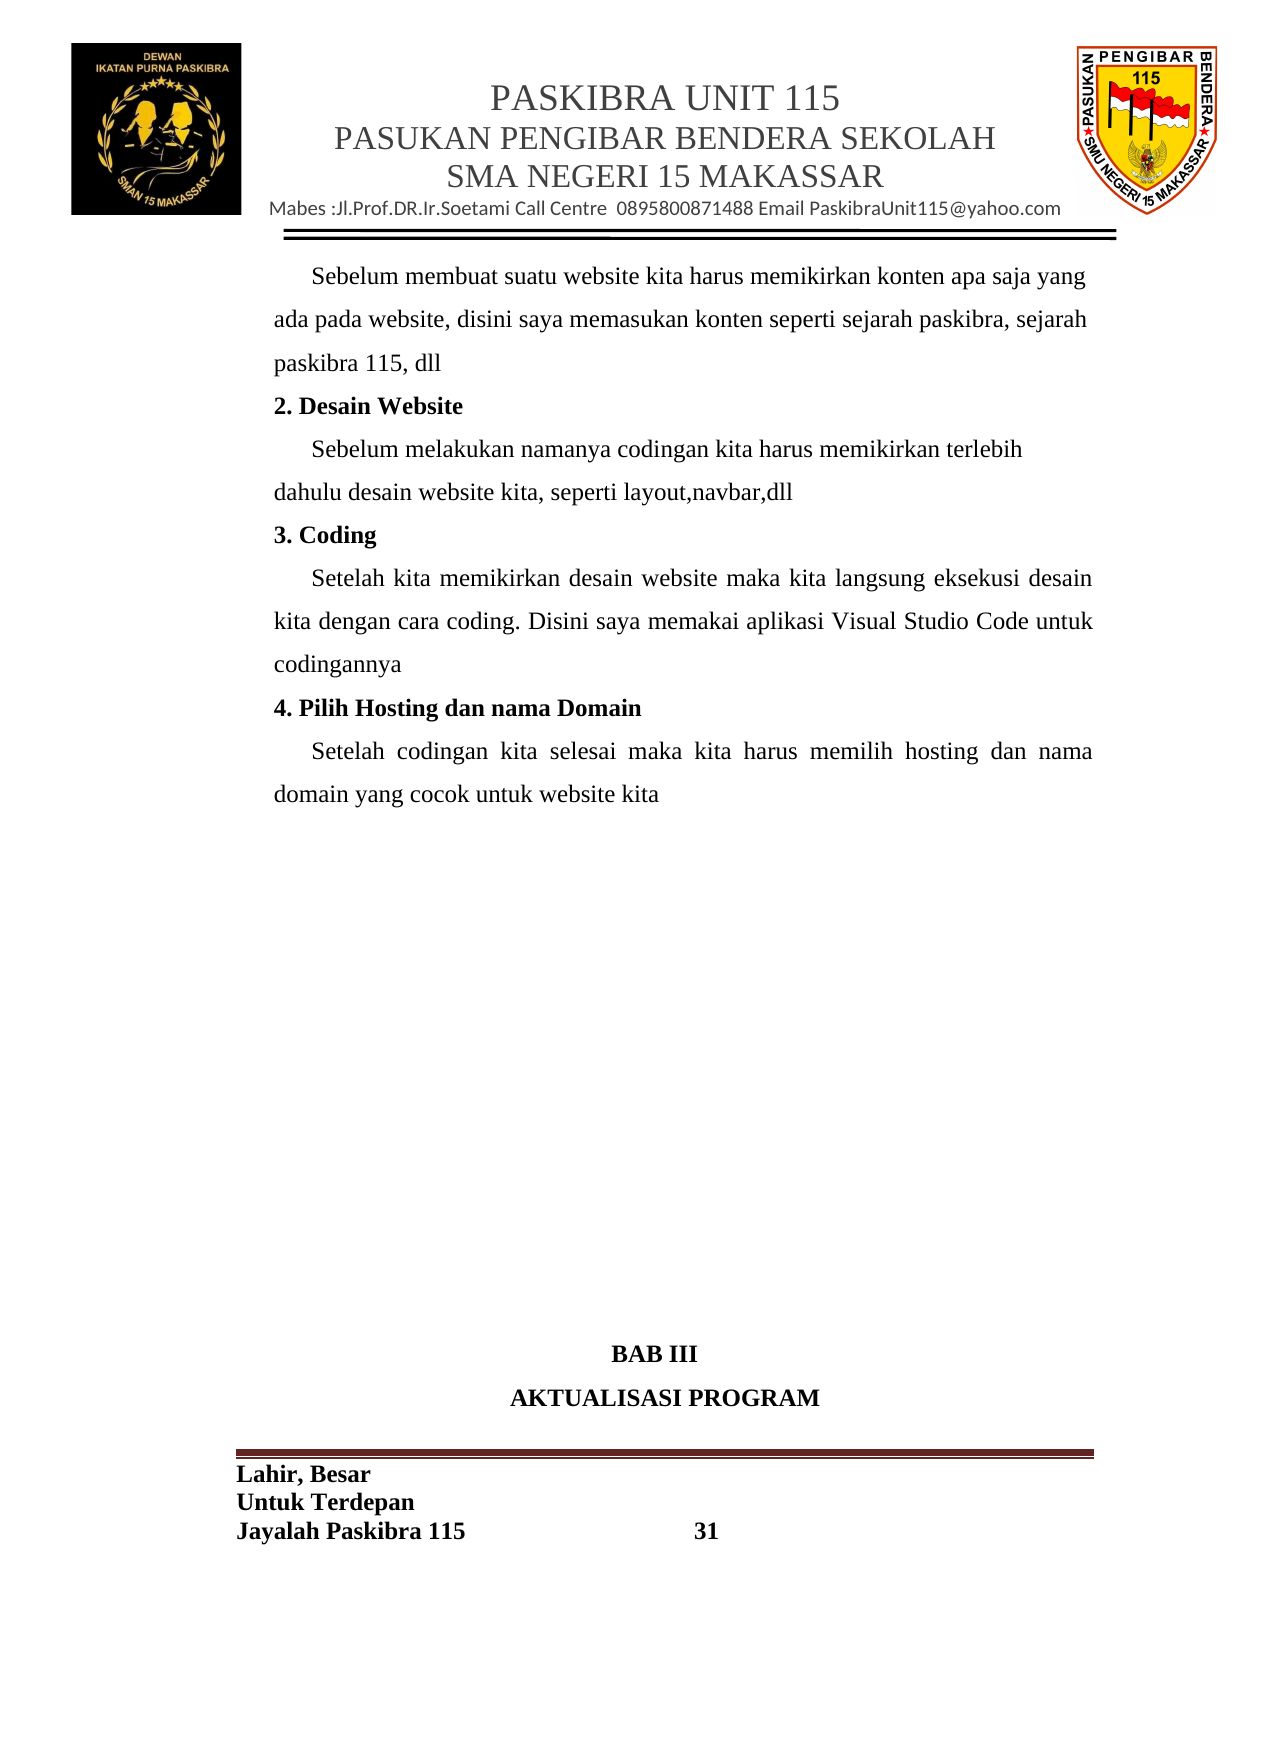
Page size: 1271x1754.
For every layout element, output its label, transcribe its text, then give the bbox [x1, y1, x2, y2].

picture [71, 43, 242, 215]
text 2. Desain Website [274, 391, 1094, 419]
text Sebelum membuat suatu website kita harus memikirkan konten apa saja yang ada pada website, disini saya memasukan konten seperti sejarah paskibra, sejarah paskibra 115, dll [274, 261, 1094, 376]
text AKTUALISASI PROGRAM [236, 1383, 1094, 1411]
text 3. Coding [274, 520, 1094, 549]
text BAB III [536, 1339, 1094, 1368]
text 4. Pilih Hosting dan nama Domain [274, 693, 1094, 721]
picture [1076, 46, 1218, 215]
text Sebelum melakukan namanya codingan kita harus memikirkan terlebih dahulu desain website kita, seperti layout,navbar,dll [274, 434, 1094, 506]
text Setelah codingan kita selesai maka kita harus memilih hosting dan nama domain yang cocok untuk website kita [274, 736, 1094, 808]
text Setelah kita memikirkan desain website maka kita langsung eksekusi desain kita dengan cara coding. Disini saya memakai aplikasi Visual Studio Code untuk codingannya [274, 563, 1094, 678]
